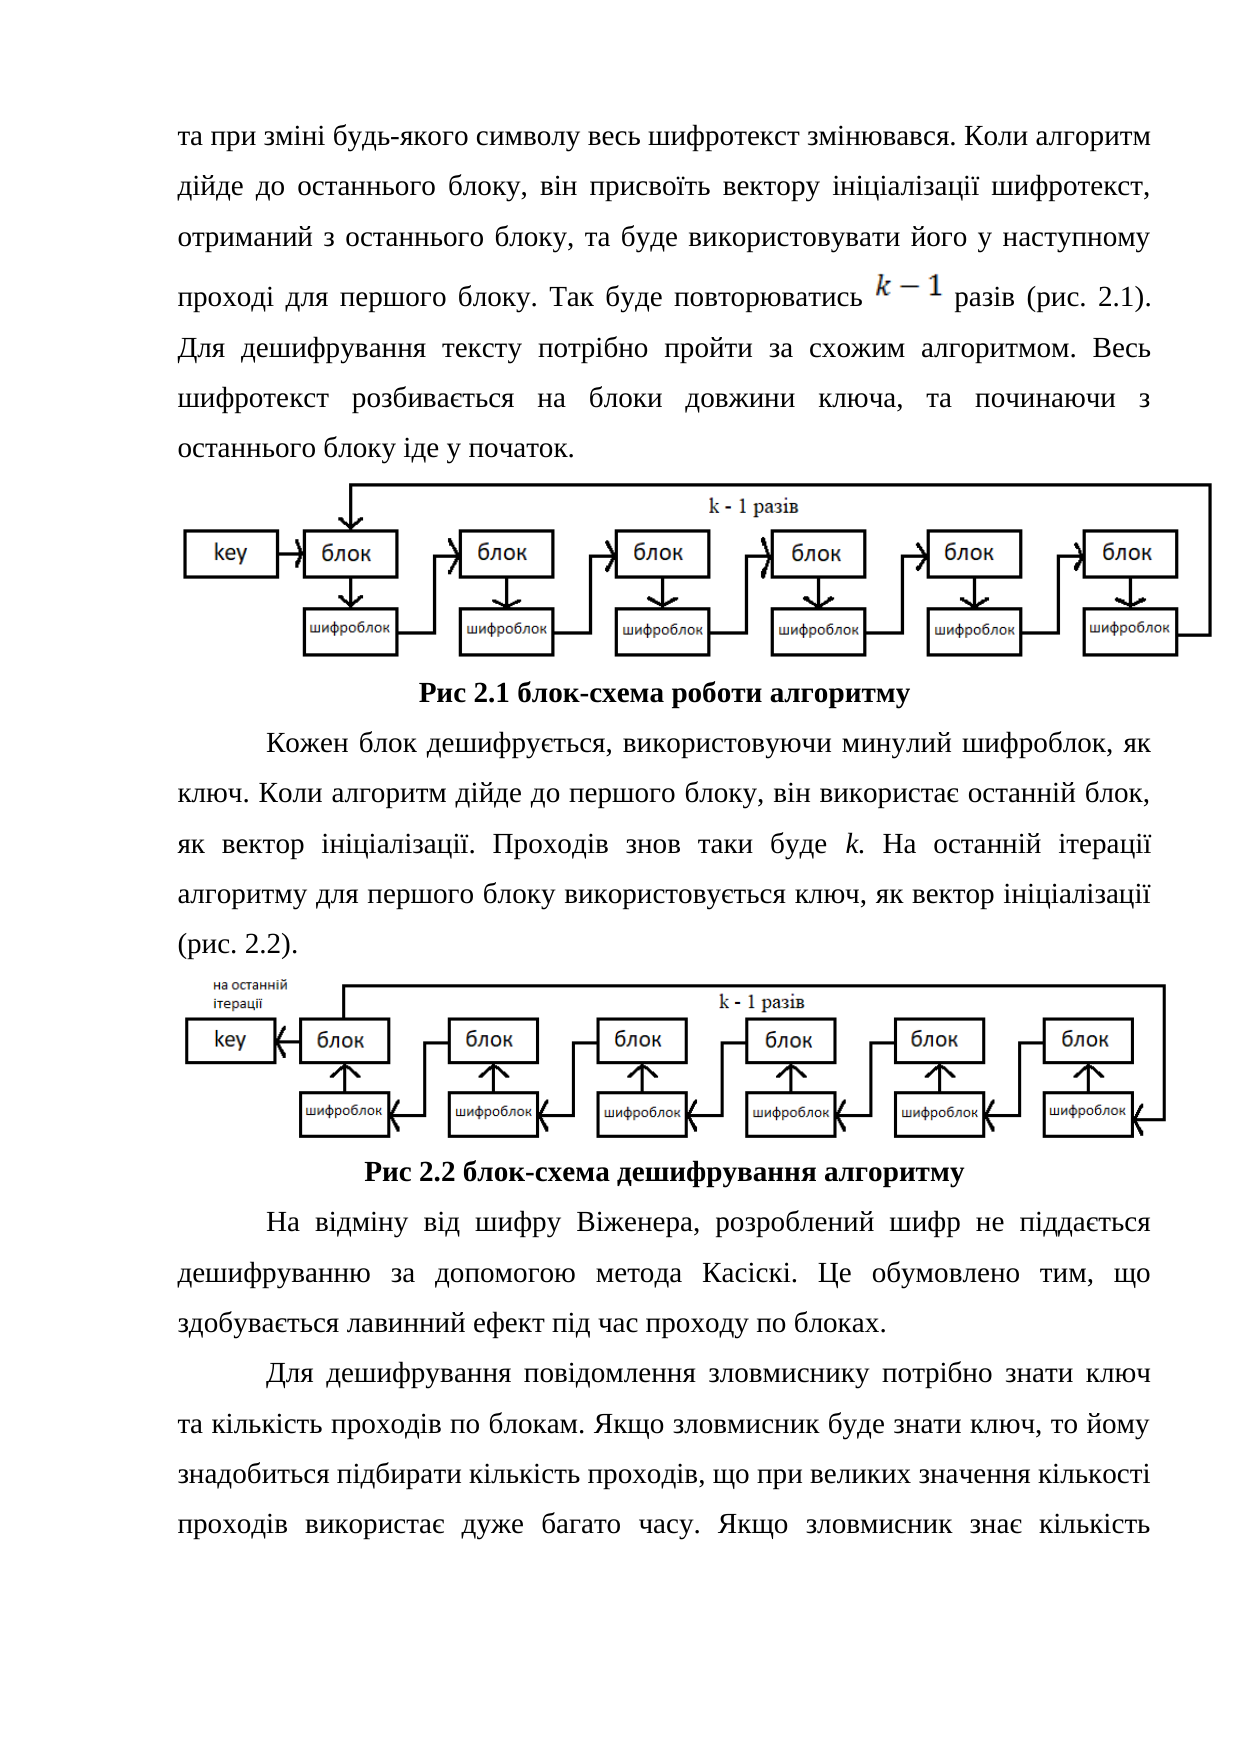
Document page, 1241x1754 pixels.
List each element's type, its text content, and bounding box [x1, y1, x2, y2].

picture [177, 976, 1174, 1141]
picture [177, 480, 1216, 661]
text Кожен блок дешифрується, використовуючи минулий шифроблок, як ключ. Коли алгоритм дійде до першого блоку, він використає останній блок, як вектор ініціалізації. Проходів знов таки буде k. На останній ітерації алгоритму для першого блоку використовується ключ, як вектор ініціалізації (рис. 2.2). [177, 725, 1152, 960]
text Рис 2.1 блок-схема роботи алгоритму [177, 675, 1152, 708]
text Рис 2.2 блок-схема дешифрування алгоритму [177, 1154, 1152, 1188]
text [177, 1355, 1152, 1540]
picture [875, 268, 943, 307]
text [177, 118, 1152, 464]
text На відміну від шифру Віженера, розроблений шифр не піддається дешифруванню за допомогою метода Касіскі. Це обумовлено тим, що здобувається лавинний ефект під час проходу по блоках. [177, 1204, 1152, 1339]
